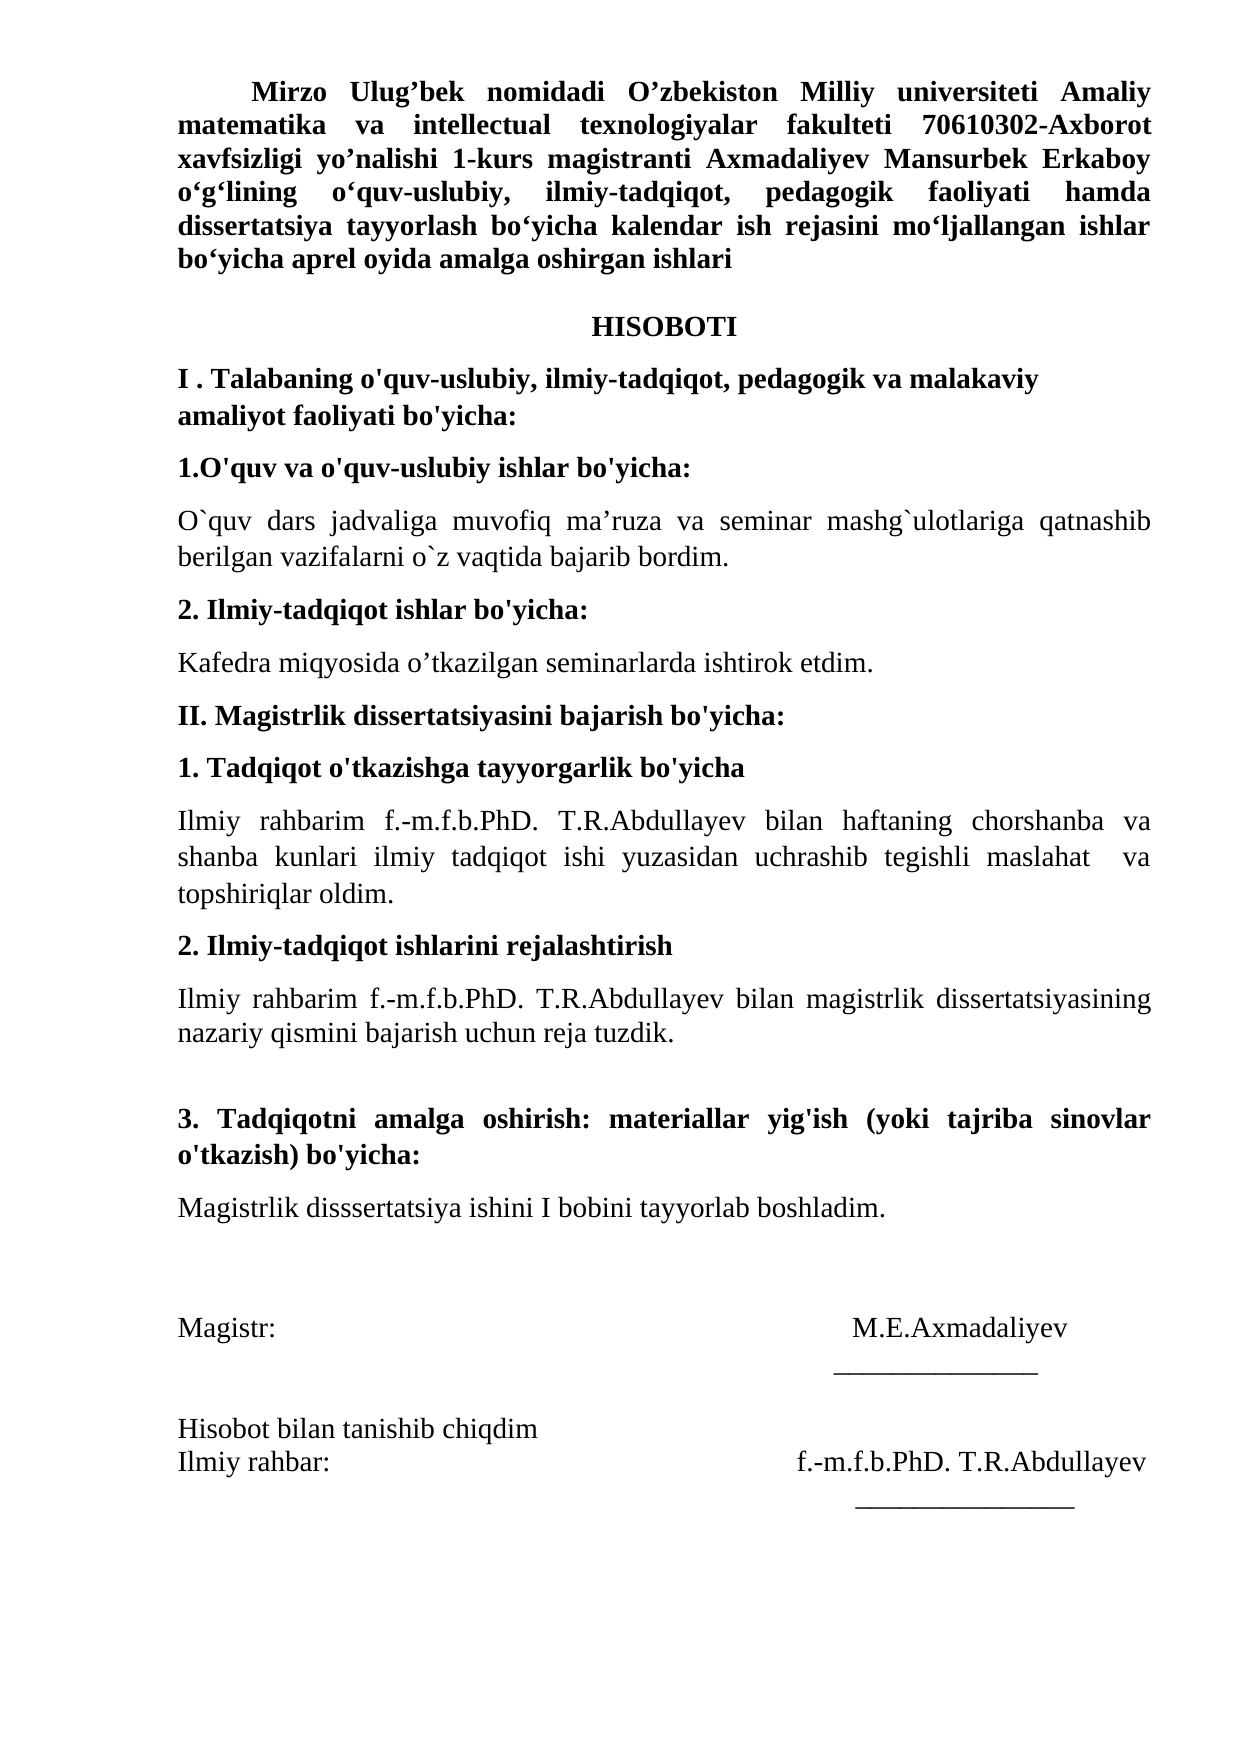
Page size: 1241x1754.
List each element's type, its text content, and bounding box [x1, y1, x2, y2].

text Ilmiy rahbarim f.-m.f.b.PhD. T.R.Abdullayev bilan magistrlik dissertatsiyasining nazariy qismini bajarish uchun reja tuzdik. [177, 981, 1152, 1048]
text 1. Tadqiqot o'tkazishga tayyorgarlik bo'yicha [177, 751, 1152, 784]
text Ilmiy rahbarim f.-m.f.b.PhD. T.R.Abdullayev bilan haftaning chorshanba va shanba kunlari ilmiy tadqiqot ishi yuzasidan uchrashib tegishli maslahat va topshiriqlar oldim. [177, 803, 1152, 909]
text Ilmiy rahbar: f.-m.f.b.PhD. T.R.Abdullayev [177, 1444, 1152, 1478]
text O`quv dars jadvaliga muvofiq ma’ruza va seminar mashg`ulotlariga qatnashib berilgan vazifalarni o`z vaqtida bajarib bordim. [177, 503, 1152, 573]
text 2. Ilmiy-tadqiqot ishlar bo'yicha: [177, 592, 1152, 626]
text I . Talabaning o'quv-uslubiy, ilmiy-tadqiqot, pedagogik va malakaviy amaliyot faoliyati bo'yicha: [177, 361, 1152, 431]
text Hisobot bilan tanishib chiqdim [177, 1411, 1152, 1444]
text 2. Ilmiy-tadqiqot ishlarini rejalashtirish [177, 928, 1152, 962]
text 1.O'quv va o'quv-uslubiy ishlar bo'yicha: [177, 450, 1152, 484]
text HISOBOTI [177, 309, 1152, 342]
text 3. Tadqiqotni amalga oshirish: materiallar yig'ish (yoki tajriba sinovlar o'tkazish) bo'yicha: [177, 1101, 1152, 1171]
text _______________ [177, 1478, 1152, 1511]
text Magistrlik disssertatsiya ishini I bobini tayyorlab boshladim. [177, 1190, 1152, 1224]
text ______________ [177, 1344, 1152, 1377]
text Mirzo Ulug’bek nomidadi O’zbekiston Milliy universiteti Amaliy matematika va intellectual texnologiyalar fakulteti 70610302-Axborot xavfsizligi yo’nalishi 1-kurs magistranti Axmadaliyev Mansurbek Erkaboy o‘g‘lining o‘quv-uslubiy, ilmiy-tadqiqot, pedagogik faoliyati hamda dissertatsiya tayyorlash bo‘yicha kalendar ish rejasini mo‘ljallangan ishlar bo‘yicha aprel oyida amalga oshirgan ishlari [177, 74, 1152, 275]
text Magistr: M.E.Axmadaliyev [177, 1310, 1152, 1344]
text II. Magistrlik dissertatsiyasini bajarish bo'yicha: [177, 698, 1152, 731]
text Kafedra miqyosida o’tkazilgan seminarlarda ishtirok etdim. [177, 645, 1152, 678]
